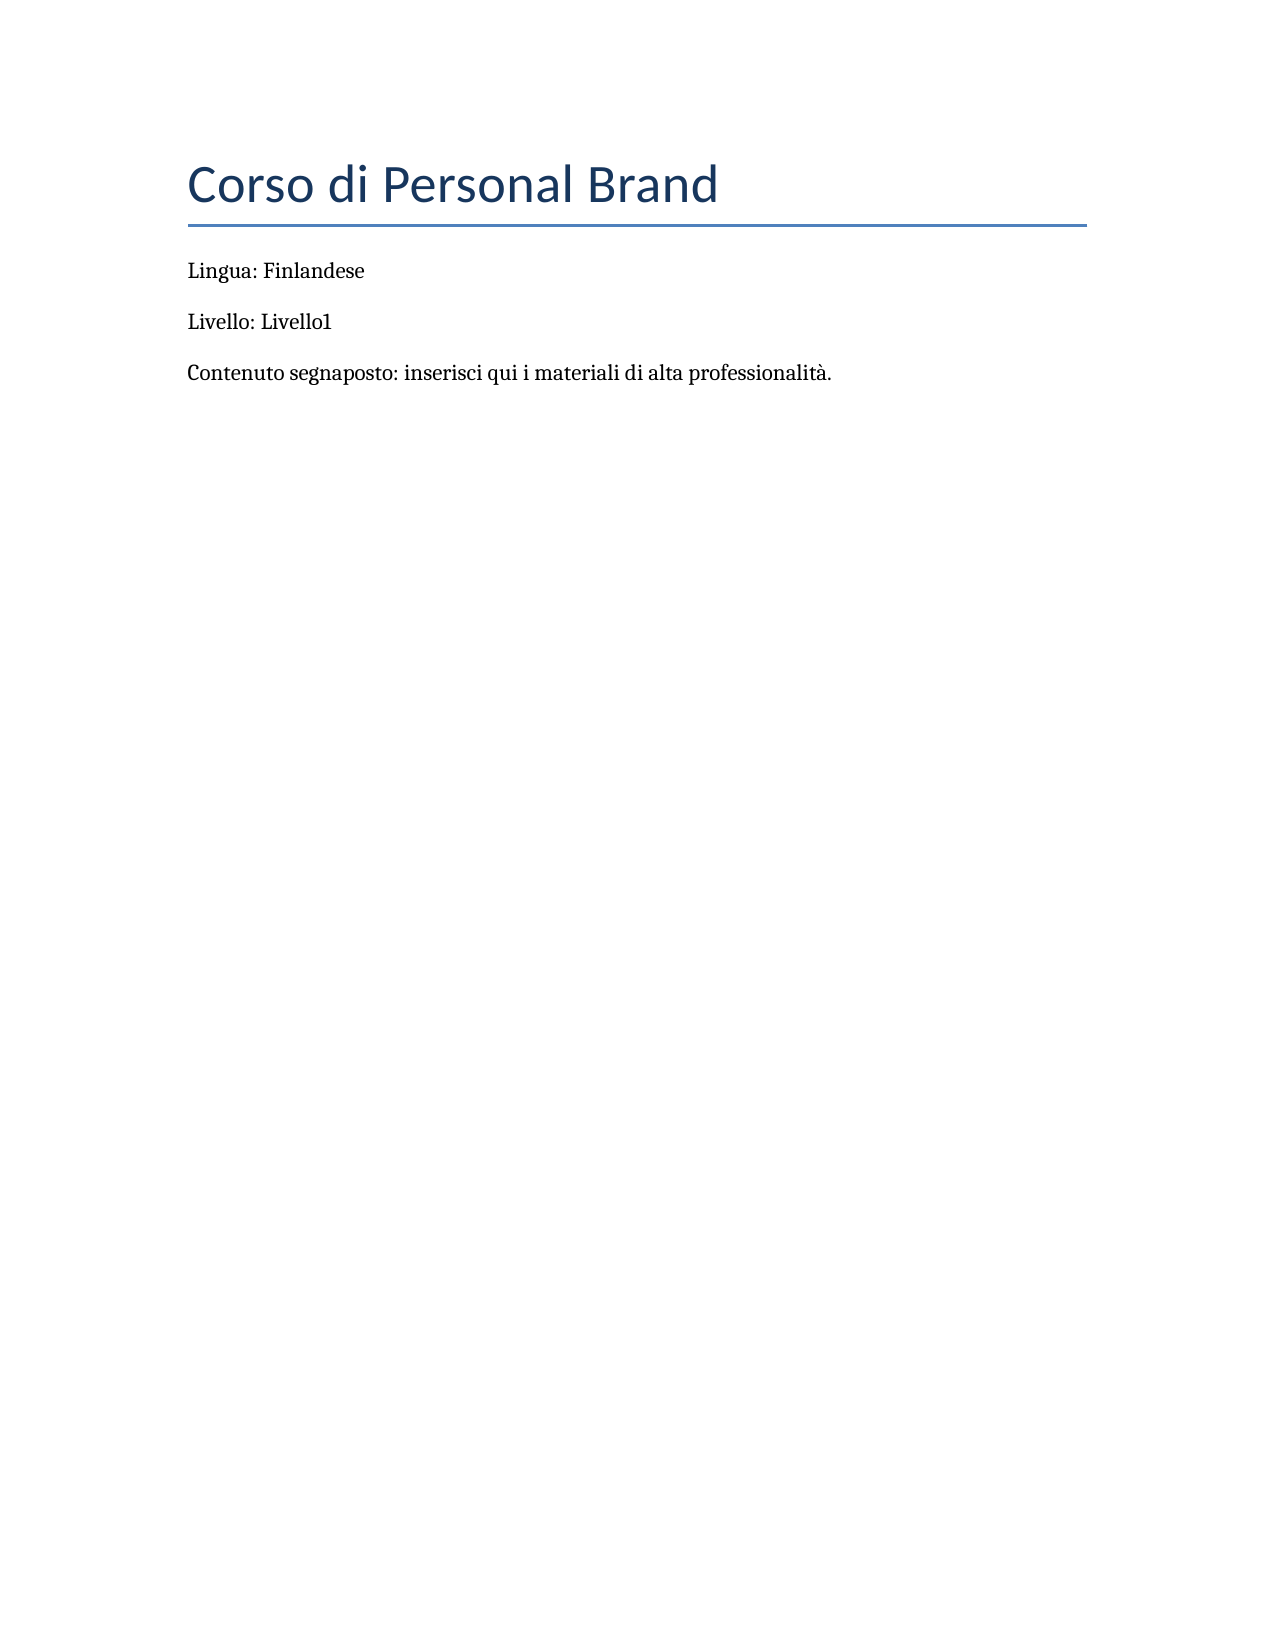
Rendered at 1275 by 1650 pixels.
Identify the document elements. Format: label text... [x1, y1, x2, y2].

title Corso di Personal Brand [187, 150, 1087, 227]
text Livello: Livello1 [187, 309, 1087, 335]
text Contenuto segnaposto: inserisci qui i materiali di alta professionalità. [187, 360, 1087, 386]
text Lingua: Finlandese [187, 258, 1087, 284]
